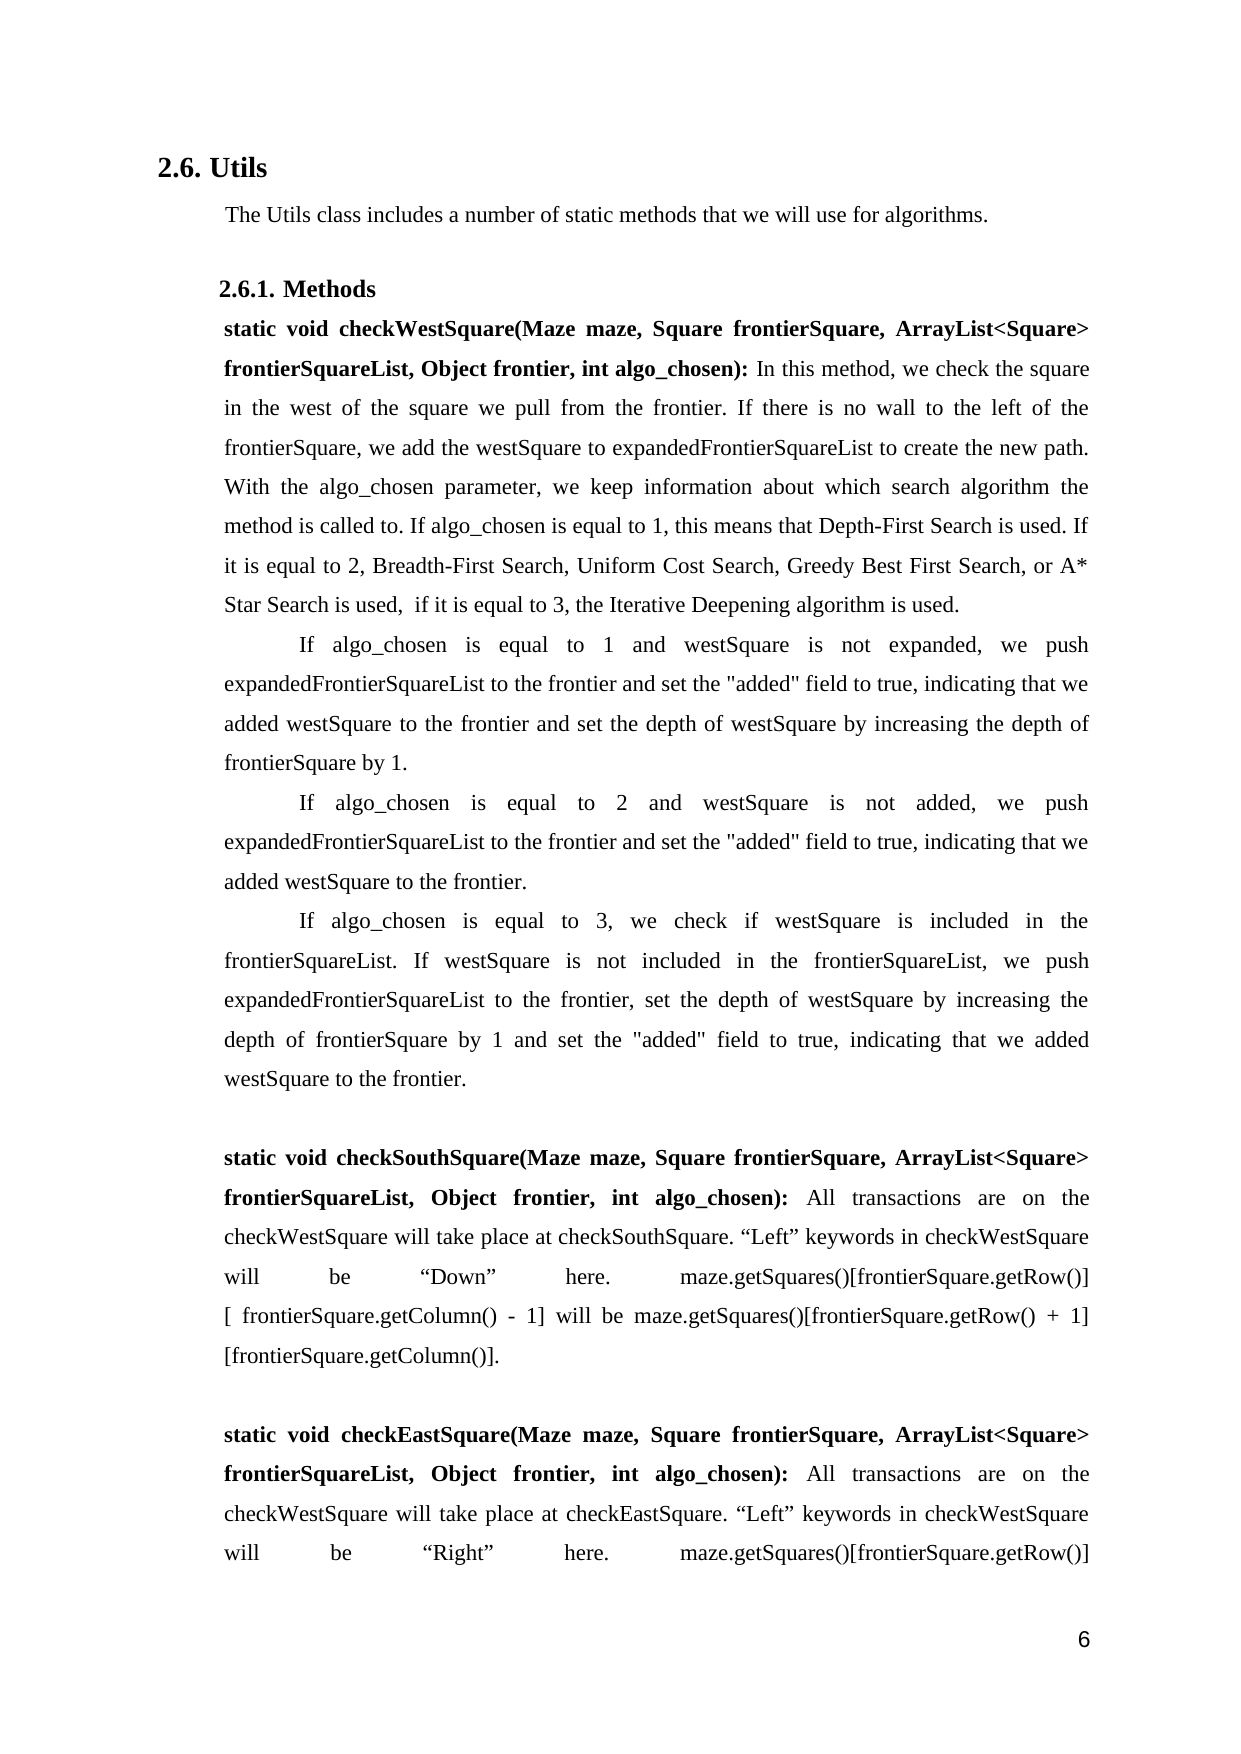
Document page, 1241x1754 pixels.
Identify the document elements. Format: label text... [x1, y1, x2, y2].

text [224, 1421, 1090, 1565]
text static void checkSouthSquare(Maze maze, Square frontierSquare, ArrayList<Square> frontierSquareList, Object frontier, int algo_chosen): All transactions are on the checkWestSquare will take place at checkSouthSquare. “Left” keywords in checkWestSquare will be “Down” here. maze.getSquares()[frontierSquare.getRow()][ frontierSquare.getColumn() - 1] will be maze.getSquares()[frontierSquare.getRow() + 1][frontierSquare.getColumn()]. [224, 1144, 1090, 1368]
text The Utils class includes a number of static methods that we will use for algorithms. [150, 201, 1090, 227]
text If algo_chosen is equal to 3, we check if westSquare is included in the frontierSquareList. If westSquare is not included in the frontierSquareList, we push expandedFrontierSquareList to the frontier, set the depth of westSquare by increasing the depth of frontierSquare by 1 and set the "added" field to true, indicating that we added westSquare to the frontier. [224, 907, 1090, 1092]
subtitle Utils [201, 150, 1090, 183]
text If algo_chosen is equal to 1 and westSquare is not expanded, we push expandedFrontierSquareList to the frontier and set the "added" field to true, indicating that we added westSquare to the frontier and set the depth of westSquare by increasing the depth of frontierSquare by 1. [224, 631, 1090, 776]
subtitle Methods [275, 274, 1090, 303]
text If algo_chosen is equal to 2 and westSquare is not added, we push expandedFrontierSquareList to the frontier and set the "added" field to true, indicating that we added westSquare to the frontier. [224, 789, 1090, 894]
text static void checkWestSquare(Maze maze, Square frontierSquare, ArrayList<Square> frontierSquareList, Object frontier, int algo_chosen): In this method, we check the square in the west of the square we pull from the frontier. If there is no wall to the left of the frontierSquare, we add the westSquare to expandedFrontierSquareList to create the new path. With the algo_chosen parameter, we keep information about which search algorithm the method is called to. If algo_chosen is equal to 1, this means that Depth-First Search is used. If it is equal to 2, Breadth-First Search, Uniform Cost Search, Greedy Best First Search, or A* Star Search is used, if it is equal to 3, the Iterative Deepening algorithm is used. [224, 315, 1090, 618]
